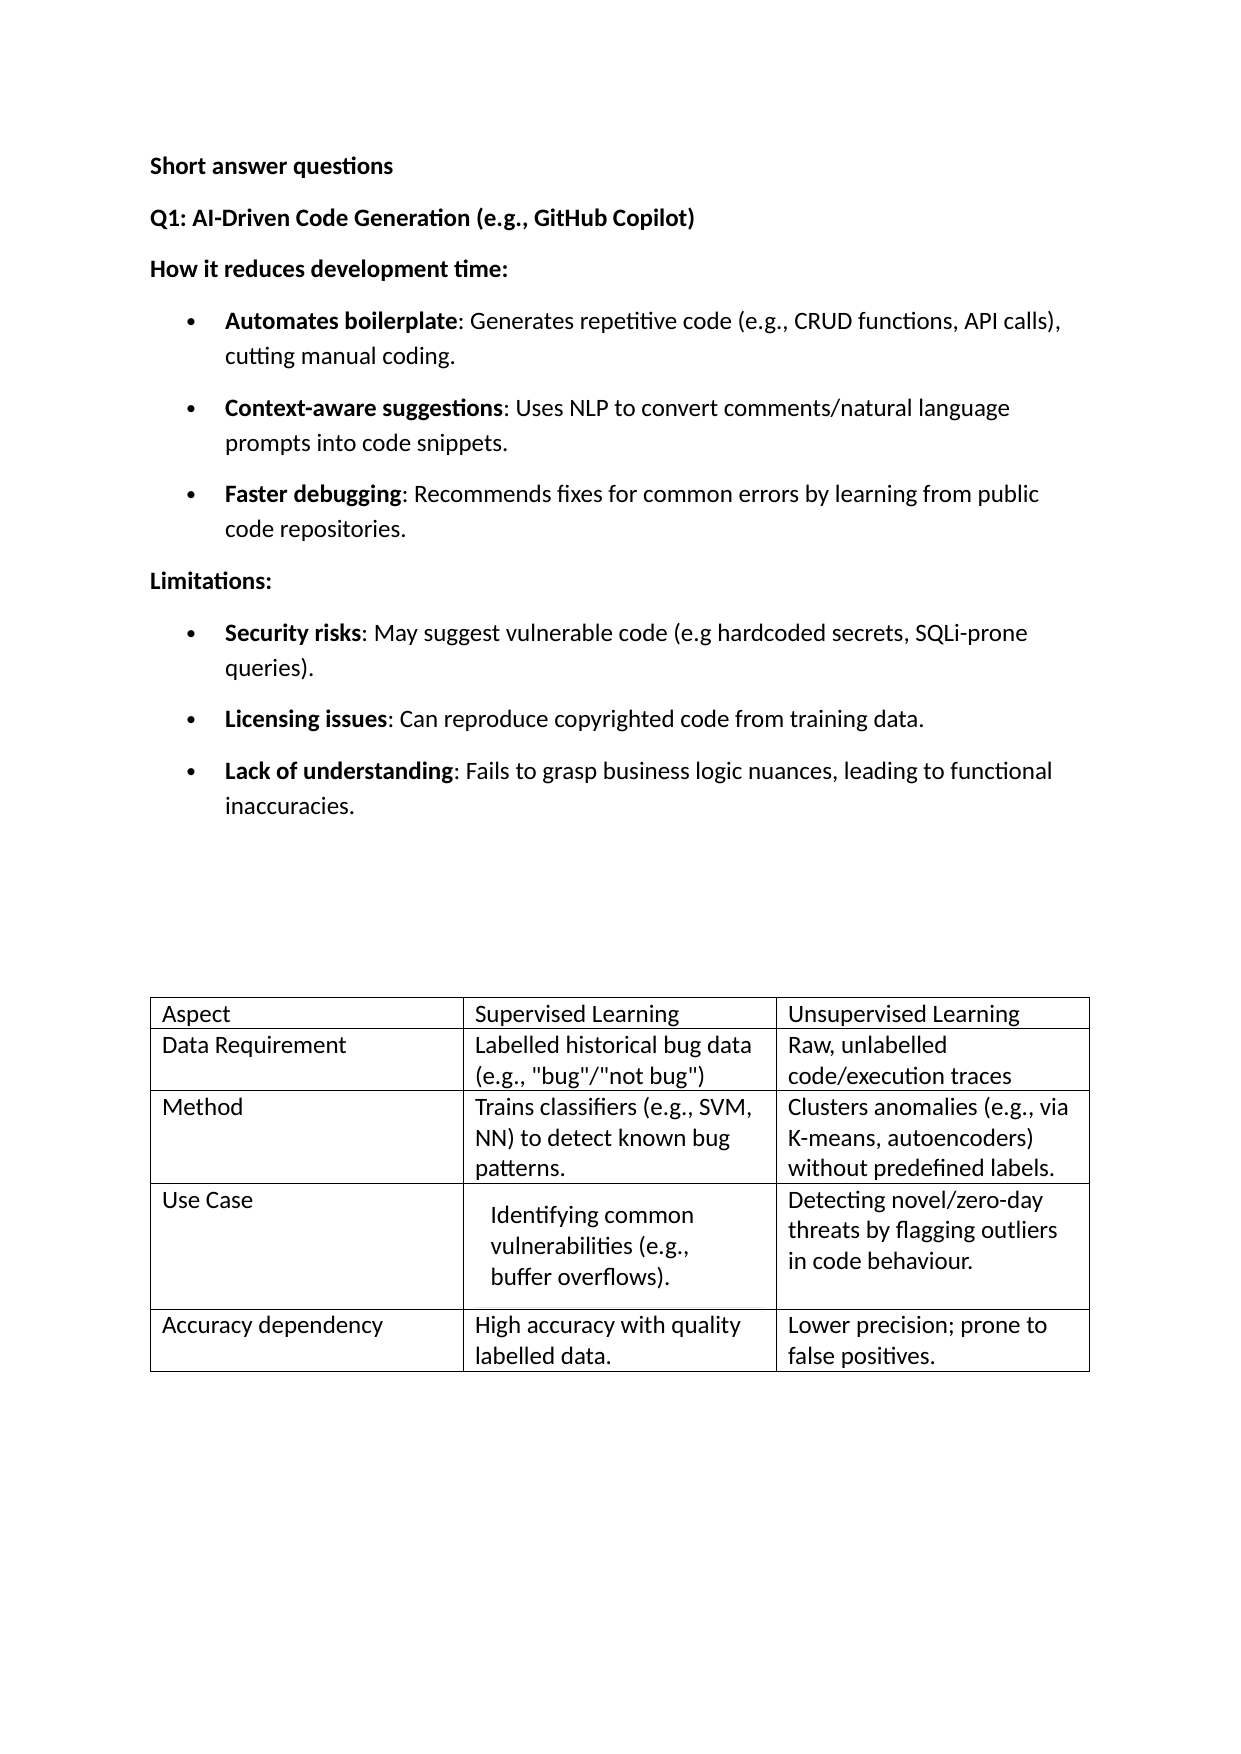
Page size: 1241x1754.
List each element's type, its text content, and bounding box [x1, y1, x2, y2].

text How it reduces development time: [150, 253, 1090, 284]
text Q1: AI-Driven Code Generation (e.g., GitHub Copilot) [150, 202, 1090, 232]
list Lack of understanding: Fails to grasp business logic nuances, leading to functional inaccuracies. [187, 755, 1090, 821]
table_cell Method [151, 1091, 463, 1183]
table_header Supervised Learning [464, 998, 776, 1028]
list Automates boilerplate: Generates repetitive code (e.g., CRUD functions, API calls), cutting manual coding. [187, 305, 1090, 371]
list Licensing issues: Can reproduce copyrighted code from training data. [187, 703, 1090, 734]
table_cell Labelled historical bug data (e.g., "bug"/"not bug") [464, 1029, 776, 1090]
list Faster debugging: Recommends fixes for common errors by learning from public code repositories. [187, 478, 1090, 544]
text Limitations: [150, 565, 1090, 596]
list Context-aware suggestions: Uses NLP to convert comments/natural language prompts into code snippets. [187, 392, 1090, 457]
table_header Unsupervised Learning [777, 998, 1089, 1028]
table_cell [765, 1184, 776, 1308]
table_cell High accuracy with quality labelled data. [464, 1310, 776, 1371]
list Security risks: May suggest vulnerable code (e.g hardcoded secrets, SQLi-prone queries). [187, 617, 1090, 682]
table_cell Data Requirement [151, 1029, 463, 1090]
table_cell Raw, unlabelled code/execution traces [777, 1029, 1089, 1090]
table_cell Detecting novel/zero-day threats by flagging outliers in code behaviour. [777, 1184, 1089, 1308]
table_cell Accuracy dependency [151, 1310, 463, 1371]
table_header Aspect [151, 998, 463, 1028]
table_cell Lower precision; prone to false positives. [777, 1310, 1089, 1371]
table_cell Use Case [151, 1184, 463, 1308]
table_cell [464, 1184, 475, 1308]
table_cell Trains classifiers (e.g., SVM, NN) to detect known bug patterns. [464, 1091, 776, 1183]
text Short answer questions [150, 150, 1090, 181]
table_cell Clusters anomalies (e.g., via K-means, autoencoders) without predefined labels. [777, 1091, 1089, 1183]
